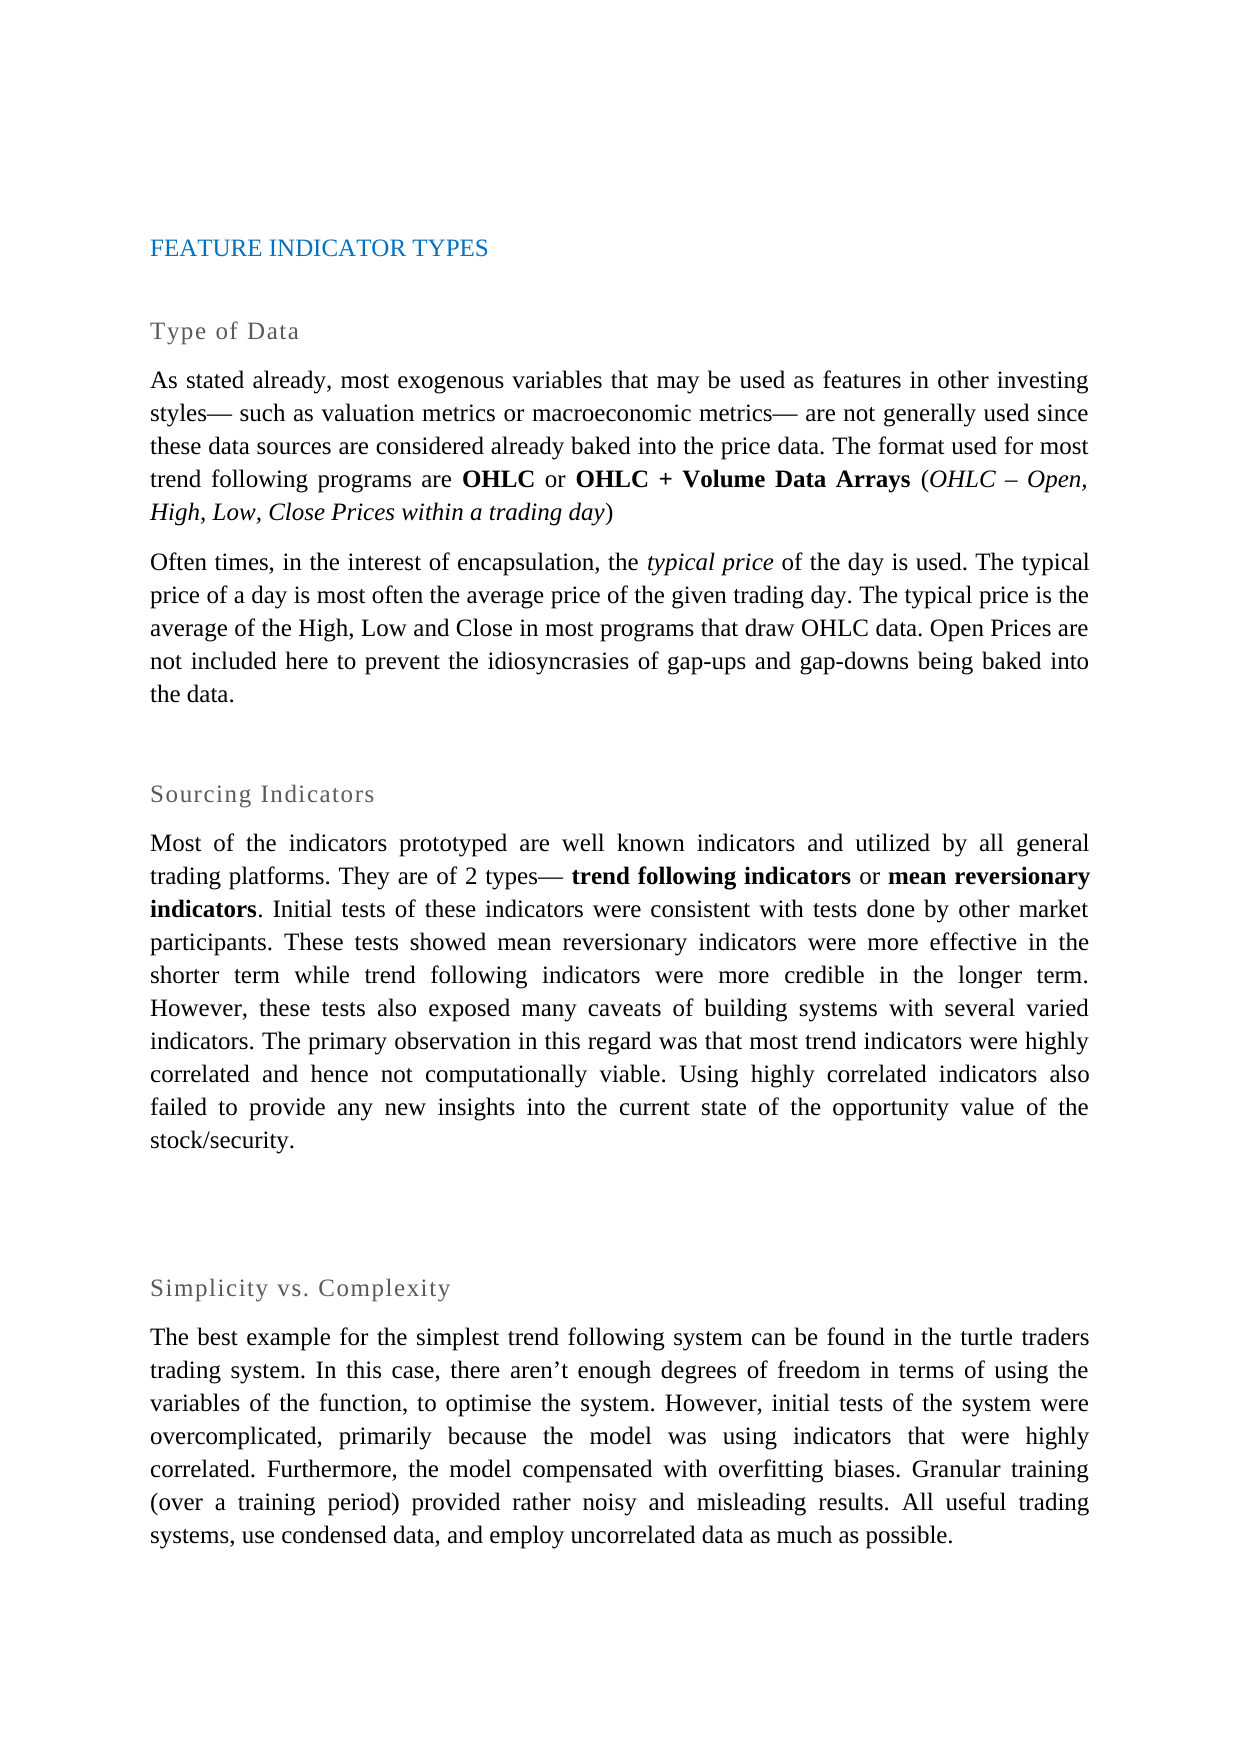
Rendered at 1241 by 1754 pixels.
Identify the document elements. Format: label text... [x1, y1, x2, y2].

subtitle Sourcing Indicators [150, 779, 1090, 807]
text The best example for the simplest trend following system can be found in the turtle traders trading system. In this case, there aren’t enough degrees of freedom in terms of using the variables of the function, to optimise the system. However, initial tests of the system were overcomplicated, primarily because the model was using indicators that were highly correlated. Furthermore, the model compensated with overfitting biases. Granular training (over a training period) provided rather noisy and misleading results. All useful trading systems, use condensed data, and employ uncorrelated data as much as possible. [150, 1322, 1090, 1549]
subtitle Simplicity vs. Complexity [150, 1273, 1090, 1301]
subtitle Type of Data [150, 316, 1090, 344]
subtitle FEATURE INDICATOR TYPES [150, 233, 1090, 262]
text Often times, in the interest of encapsulation, the typical price of the day is used. The typical price of a day is most often the average price of the given trading day. The typical price is the average of the High, Low and Close in most programs that draw OHLC data. Open Prices are not included here to prevent the idiosyncrasies of gap-ups and gap-downs being baked into the data. [150, 547, 1090, 708]
text Most of the indicators prototyped are well known indicators and utilized by all general trading platforms. They are of 2 types— trend following indicators or mean reversionary indicators. Initial tests of these indicators were consistent with tests done by other market participants. These tests showed mean reversionary indicators were more effective in the shorter term while trend following indicators were more credible in the longer term. However, these tests also exposed many caveats of building systems with several varied indicators. The primary observation in this regard was that most trend indicators were highly correlated and hence not computationally viable. Using highly correlated indicators also failed to provide any new insights into the current state of the opportunity value of the stock/security. [150, 828, 1090, 1154]
text As stated already, most exogenous variables that may be used as features in other investing styles— such as valuation metrics or macroeconomic metrics— are not generally used since these data sources are considered already baked into the price data. The format used for most trend following programs are OHLC or OHLC + Volume Data Arrays (OHLC – Open, High, Low, Close Prices within a trading day) [150, 365, 1090, 526]
